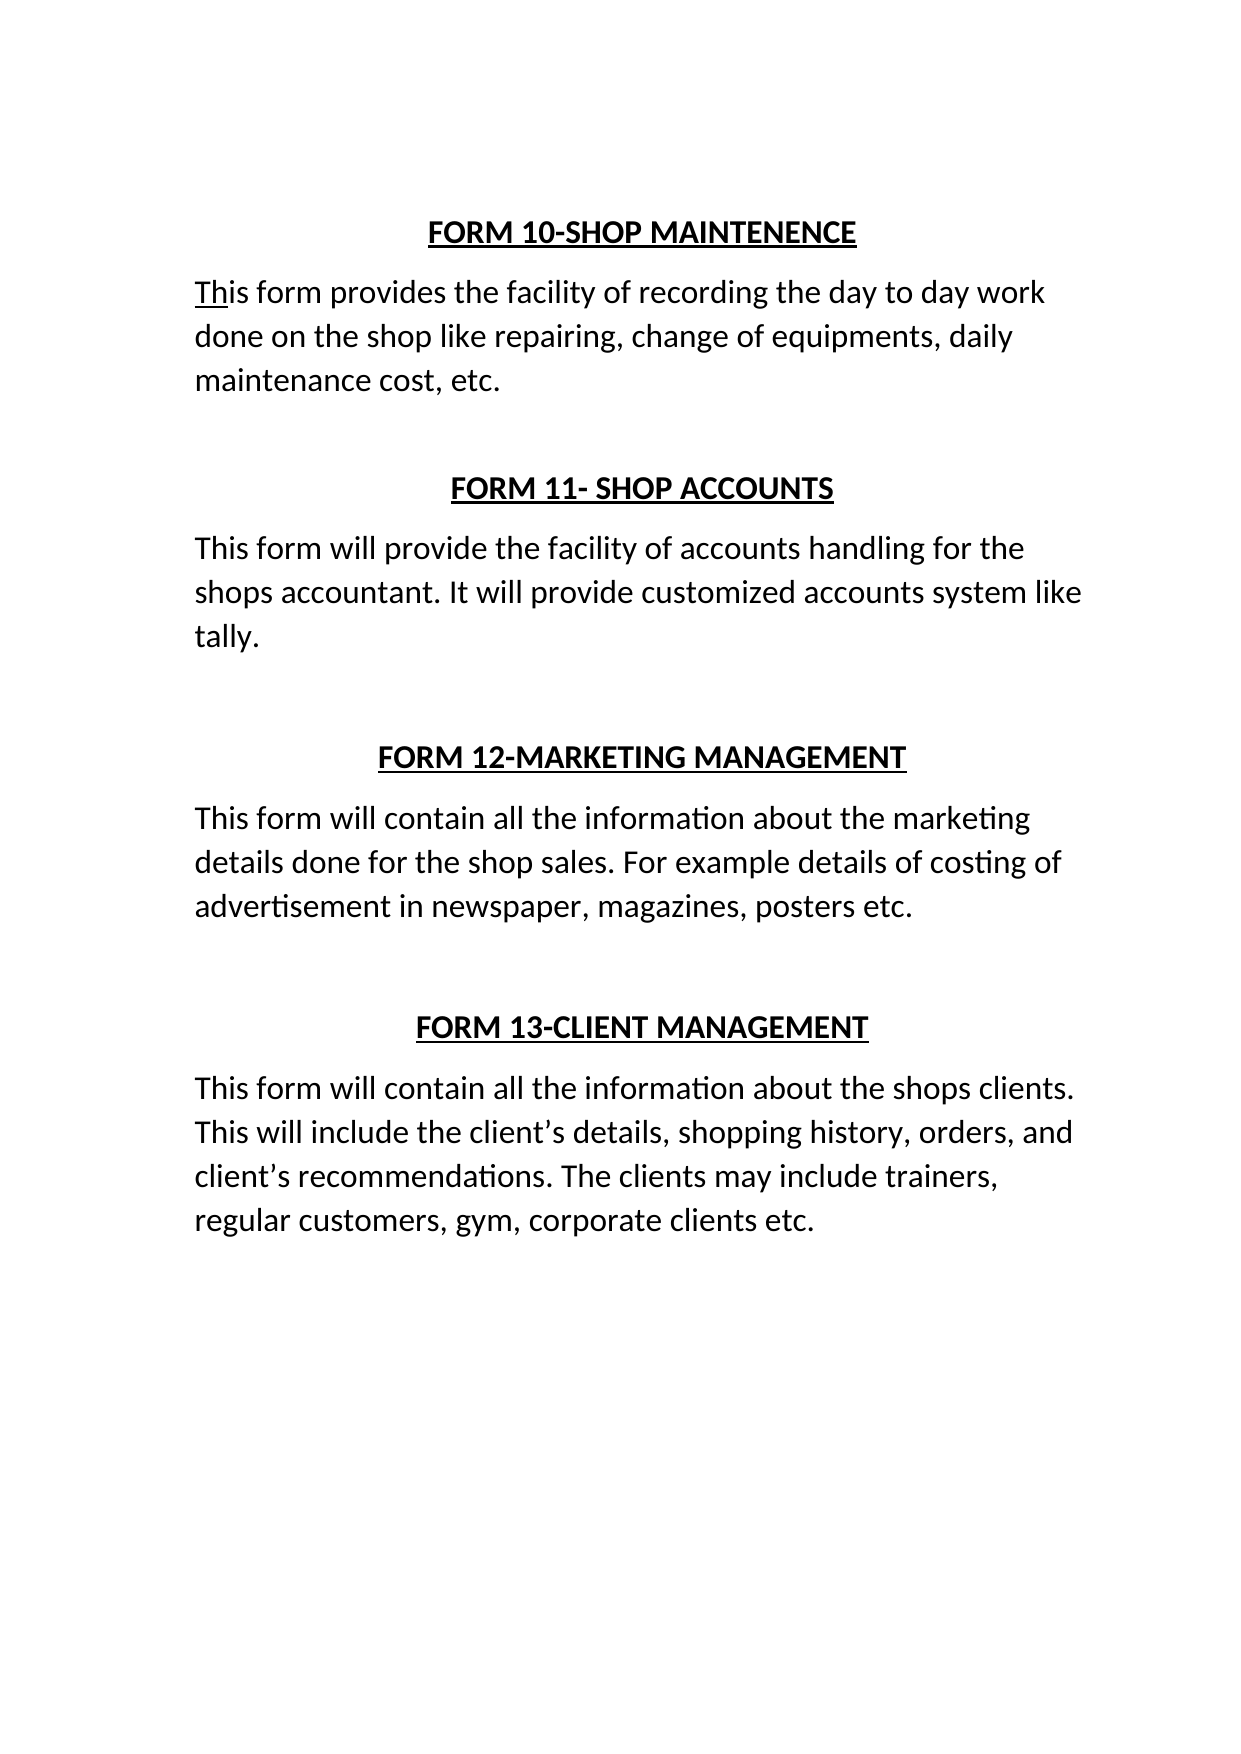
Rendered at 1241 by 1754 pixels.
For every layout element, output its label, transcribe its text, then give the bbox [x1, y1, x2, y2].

text FORM 12-MARKETING MANAGEMENT [194, 736, 1090, 777]
text This form will contain all the information about the marketing details done for the shop sales. For example details of costing of advertisement in newspaper, magazines, posters etc. [194, 797, 1090, 926]
text This form will contain all the information about the shops clients. This will include the client’s details, shopping history, orders, and client’s recommendations. The clients may include trainers, regular customers, gym, corporate clients etc. [194, 1067, 1090, 1239]
text FORM 11- SHOP ACCOUNTS [194, 467, 1090, 507]
text FORM 10-SHOP MAINTENENCE [194, 211, 1090, 251]
text This form provides the facility of recording the day to day work done on the shop like repairing, change of equipments, daily maintenance cost, etc. [194, 271, 1090, 400]
text This form will provide the facility of accounts handling for the shops accountant. It will provide customized accounts system like tally. [194, 527, 1090, 656]
text FORM 13-CLIENT MANAGEMENT [194, 1006, 1090, 1047]
